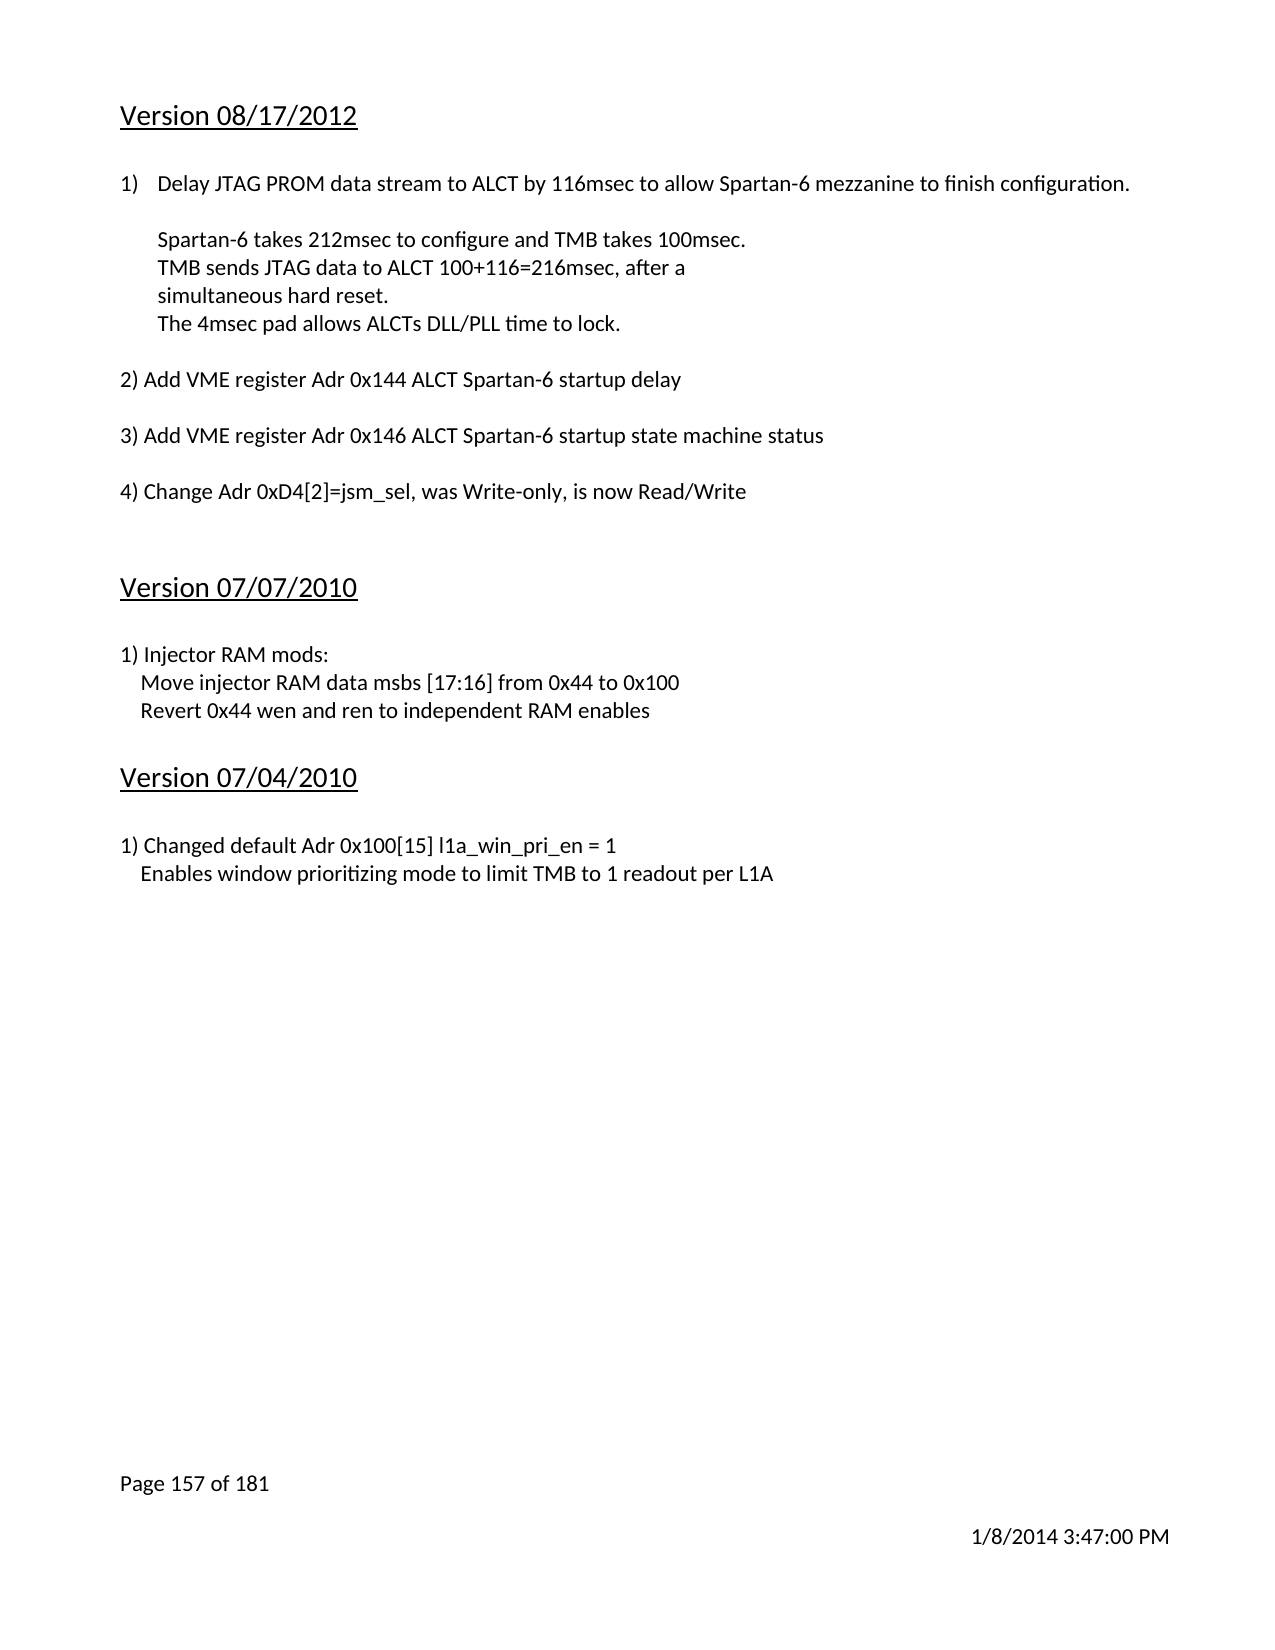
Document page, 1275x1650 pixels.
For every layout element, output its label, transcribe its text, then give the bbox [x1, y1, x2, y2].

text TMB sends JTAG data to ALCT 100+116=216msec, after a [157, 253, 1170, 281]
list Delay JTAG PROM data stream to ALCT by 116msec to allow Spartan-6 mezzanine to finish configuration. [120, 169, 1170, 197]
text 3) Add VME register Adr 0x146 ALCT Spartan-6 startup state machine status [120, 421, 1170, 449]
text Revert 0x44 wen and ren to independent RAM enables [120, 696, 1170, 724]
text 2) Add VME register Adr 0x144 ALCT Spartan-6 startup delay [120, 365, 1170, 393]
text Version 07/04/2010 [120, 759, 1170, 795]
text 4) Change Adr 0xD4[2]=jsm_sel, was Write-only, is now Read/Write [120, 477, 1170, 505]
text Version 07/07/2010 [120, 569, 1170, 604]
text simultaneous hard reset. [157, 281, 1170, 309]
text Move injector RAM data msbs [17:16] from 0x44 to 0x100 [120, 668, 1170, 696]
text Spartan-6 takes 212msec to configure and TMB takes 100msec. [157, 225, 1170, 253]
text Version 08/17/2012 [120, 97, 1170, 133]
text Enables window prioritizing mode to limit TMB to 1 readout per L1A [120, 859, 1170, 887]
text 1) Changed default Adr 0x100[15] l1a_win_pri_en = 1 [120, 831, 1170, 859]
text 1) Injector RAM mods: [120, 640, 1170, 668]
text The 4msec pad allows ALCTs DLL/PLL time to lock. [157, 309, 1170, 337]
